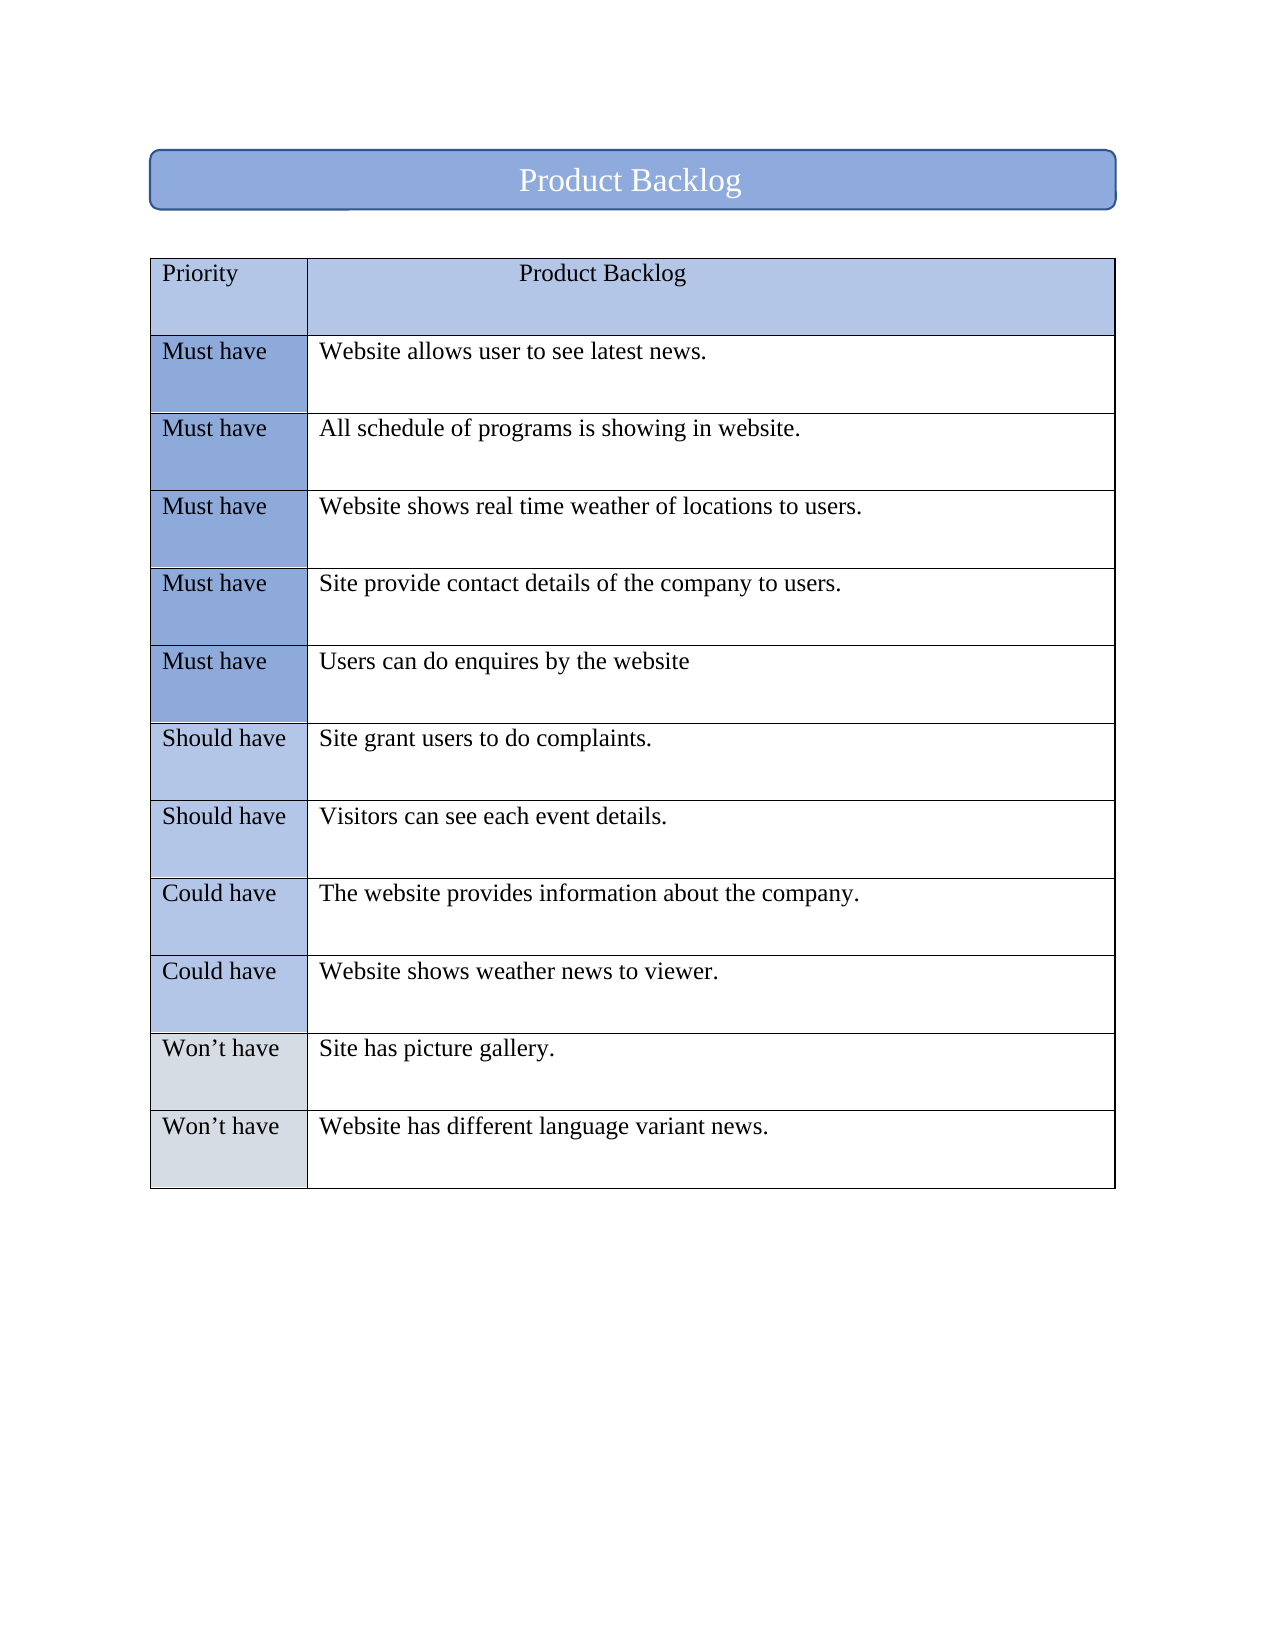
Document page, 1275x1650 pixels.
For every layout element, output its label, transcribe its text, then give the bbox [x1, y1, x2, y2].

table_cell Must have [151, 646, 307, 722]
table_cell All schedule of programs is showing in website. [308, 414, 1114, 490]
table_cell Site provide contact details of the company to users. [308, 569, 1114, 645]
table_cell Must have [151, 491, 307, 567]
table_cell Won’t have [151, 1034, 307, 1110]
table_cell Could have [151, 879, 307, 955]
table_header Product Backlog [308, 259, 1114, 335]
table_cell Website shows real time weather of locations to users. [308, 491, 1114, 567]
table_cell Must have [151, 414, 307, 490]
table_cell Must have [151, 336, 307, 412]
table_cell Website has different language variant news. [308, 1111, 1114, 1187]
table_cell Site has picture gallery. [308, 1034, 1114, 1110]
table_cell The website provides information about the company. [308, 879, 1114, 955]
table_cell Should have [151, 724, 307, 800]
table_cell Visitors can see each event details. [308, 801, 1114, 877]
table_cell Users can do enquires by the website [308, 646, 1114, 722]
table_cell Won’t have [151, 1111, 307, 1187]
table_cell Website allows user to see latest news. [308, 336, 1114, 412]
table_cell Site grant users to do complaints. [308, 724, 1114, 800]
table_cell Must have [151, 569, 307, 645]
table_cell Website shows weather news to viewer. [308, 956, 1114, 1032]
table_cell Could have [151, 956, 307, 1032]
table_header Priority [151, 259, 307, 335]
table_cell Should have [151, 801, 307, 877]
